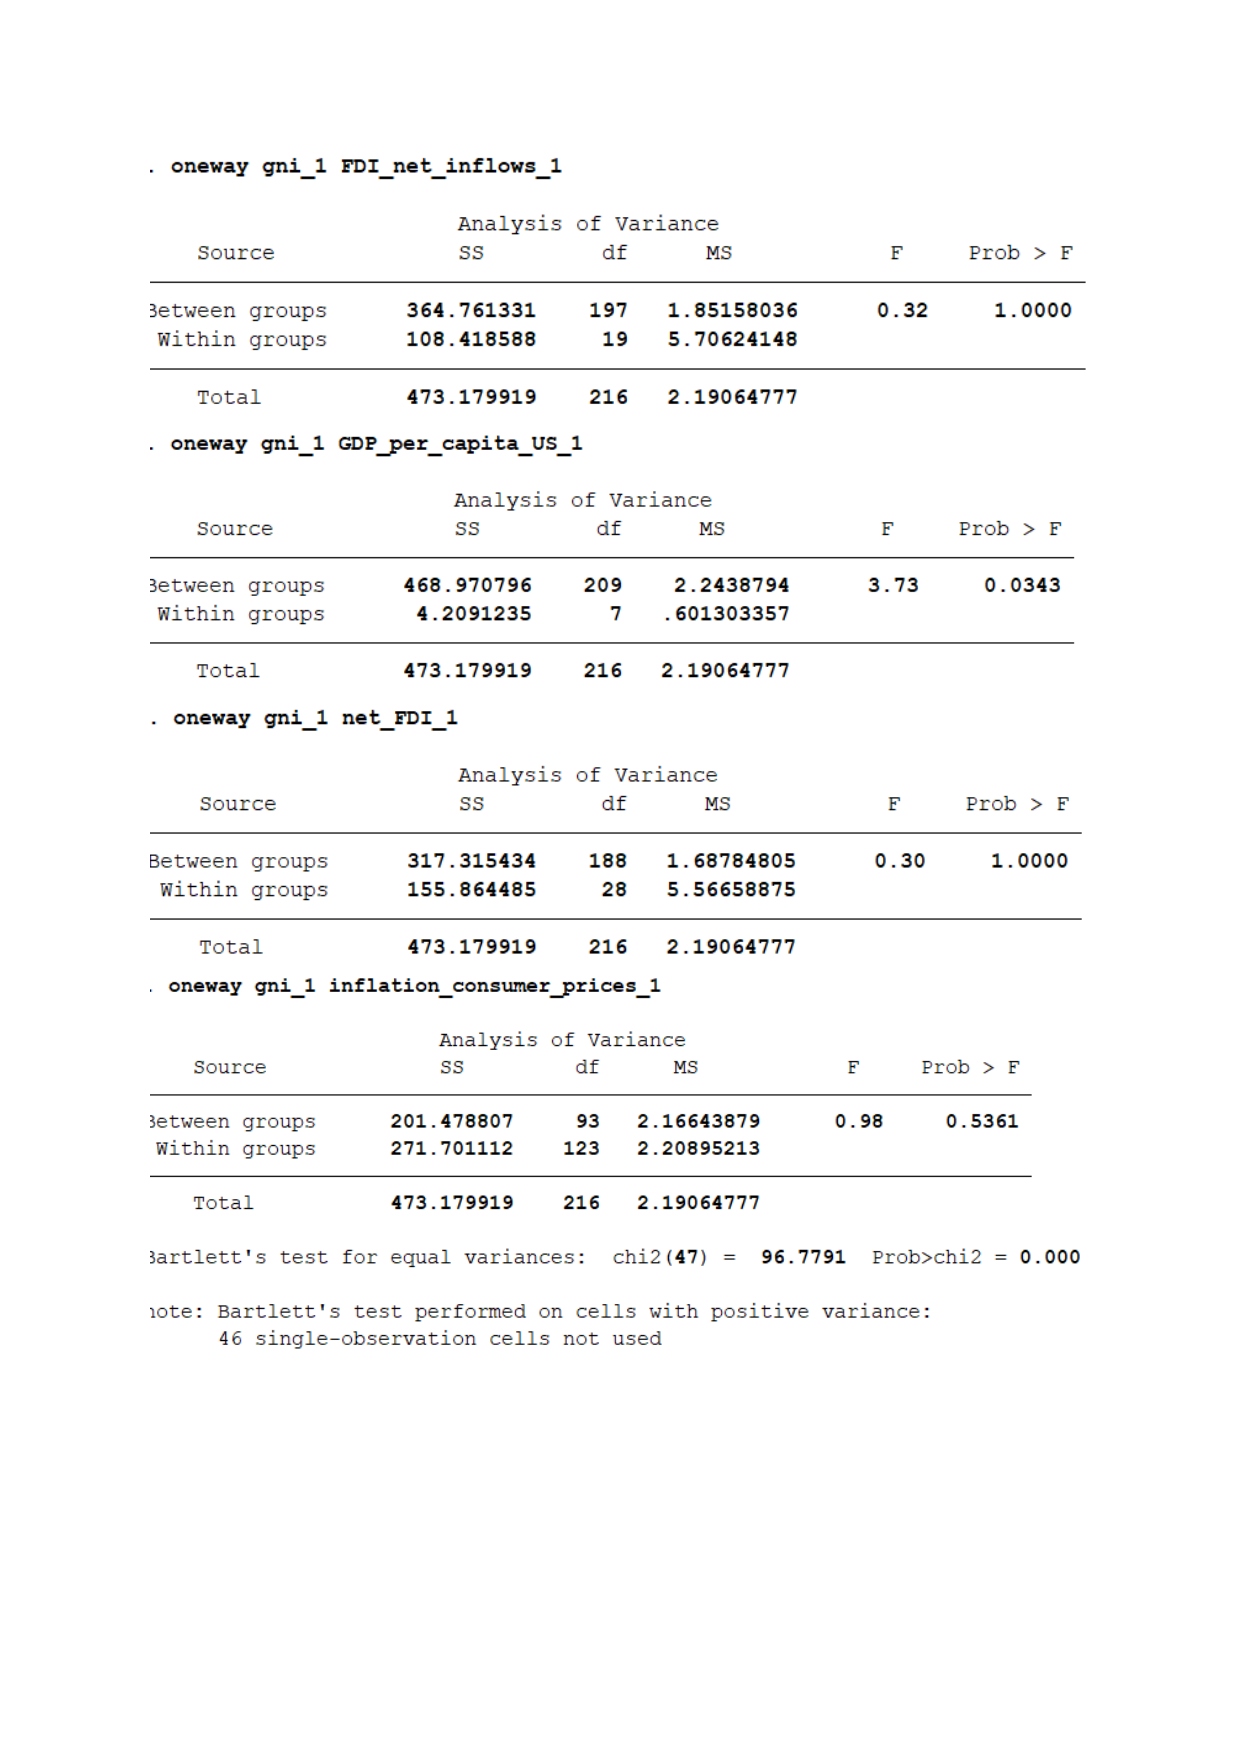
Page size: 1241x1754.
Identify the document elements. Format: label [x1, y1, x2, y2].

picture [150, 150, 1091, 1361]
